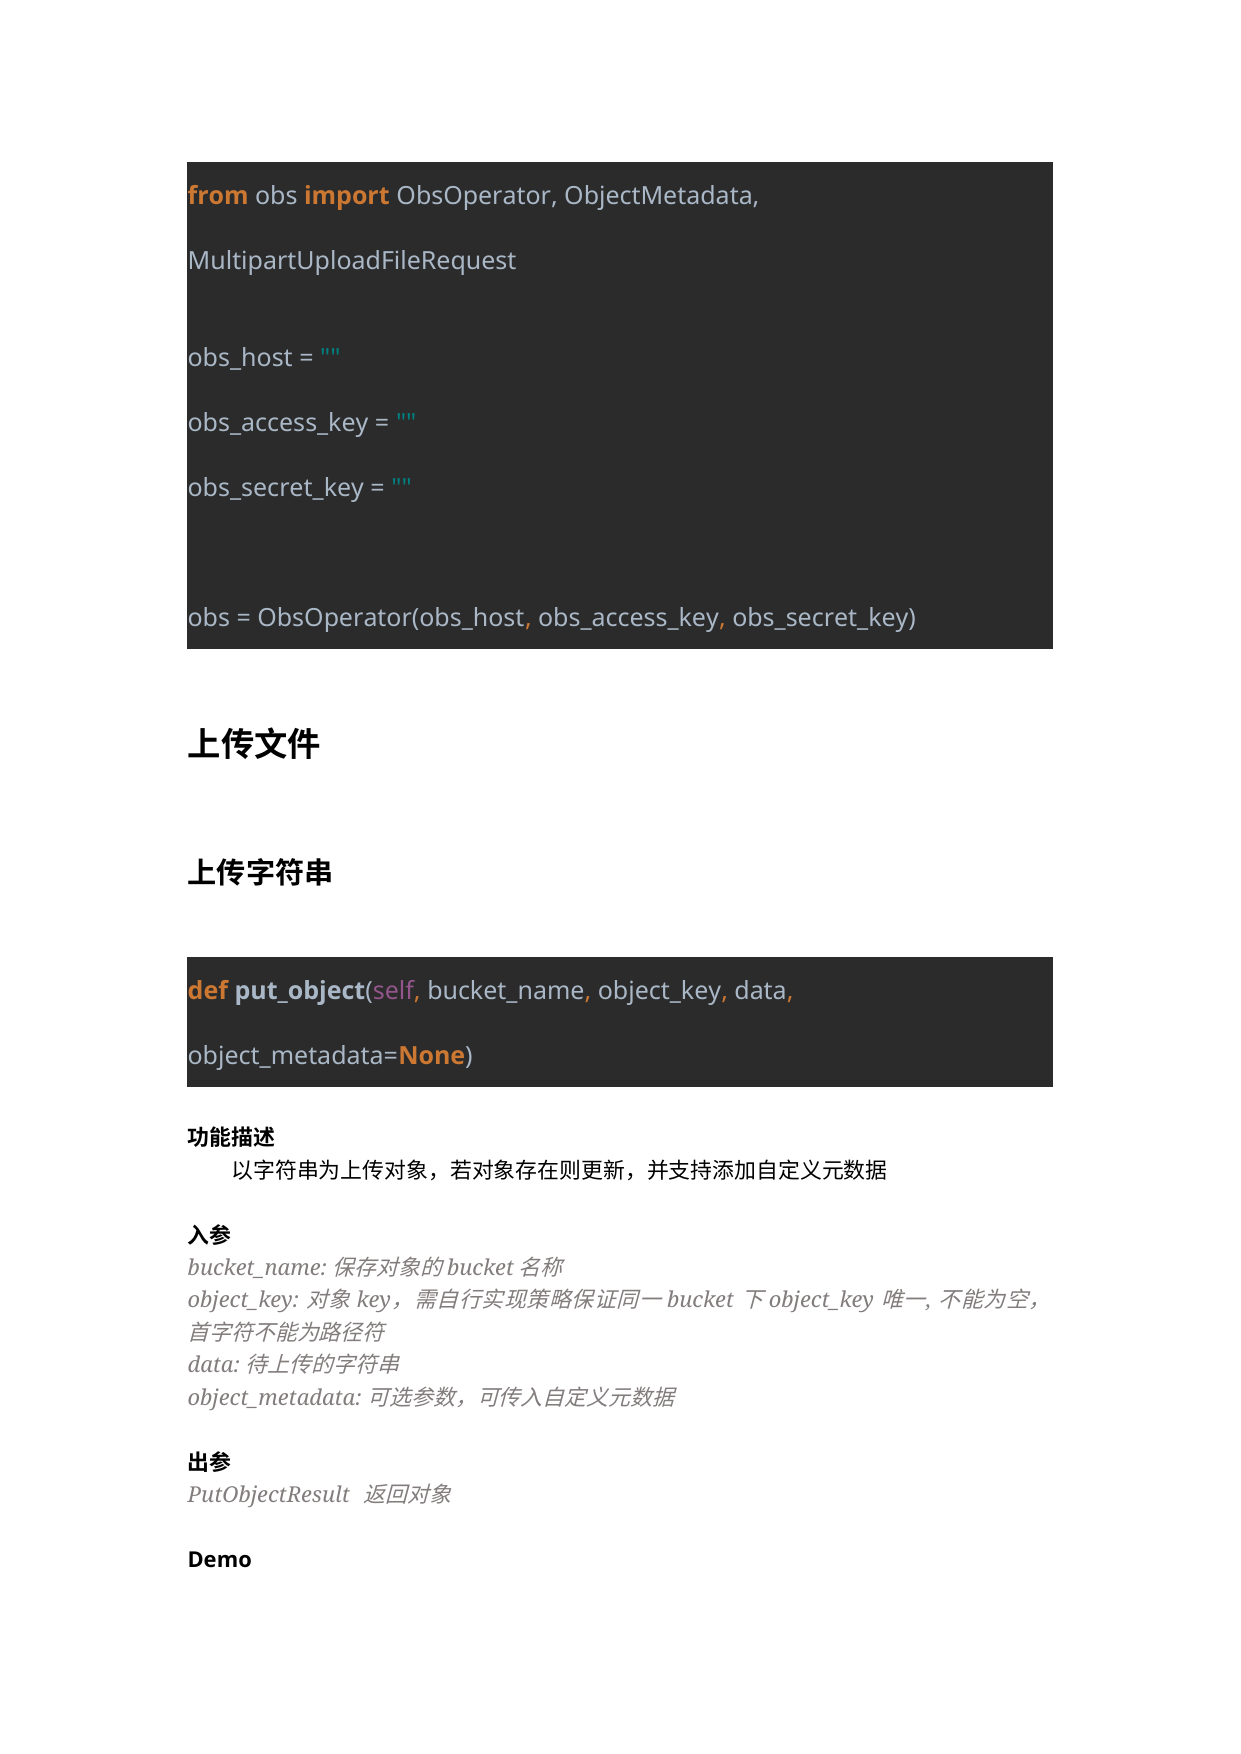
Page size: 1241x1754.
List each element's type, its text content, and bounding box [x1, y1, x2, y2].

text PutObjectResult 返回对象 [187, 1477, 1053, 1510]
subtitle 上传文件 [187, 709, 1053, 774]
text 以字符串为上传对象，若对象存在则更新，并支持添加自定义元数据 [187, 1152, 1053, 1185]
subtitle 上传字符串 [187, 838, 1053, 903]
text obs_host = "" [187, 324, 1053, 389]
text 入参 [187, 1217, 1053, 1250]
text def put_object(self, bucket_name, object_key, data, object_metadata=None) [187, 957, 1053, 1087]
text bucket_name: 保存对象的 bucket名称 [187, 1250, 1053, 1282]
text 功能描述 [187, 1120, 1053, 1152]
text obs = ObsOperator(obs_host, obs_access_key, obs_secret_key) [187, 584, 1053, 649]
text from obs import ObsOperator, ObjectMetadata, MultipartUploadFileRequest [187, 162, 1053, 292]
text object_key: 对象 key，需自行实现策略保证同一 bucket 下 object_key 唯一, 不能为空，首字符不能为路径符 [187, 1282, 1053, 1347]
text obs_access_key = "" obs_secret_key = "" [187, 389, 1053, 584]
text Demo [187, 1542, 1053, 1575]
text 出参 [187, 1445, 1053, 1477]
text data: 待上传的字符串 [187, 1347, 1053, 1380]
text object_metadata: 可选参数，可传入自定义元数据 [187, 1380, 1053, 1412]
